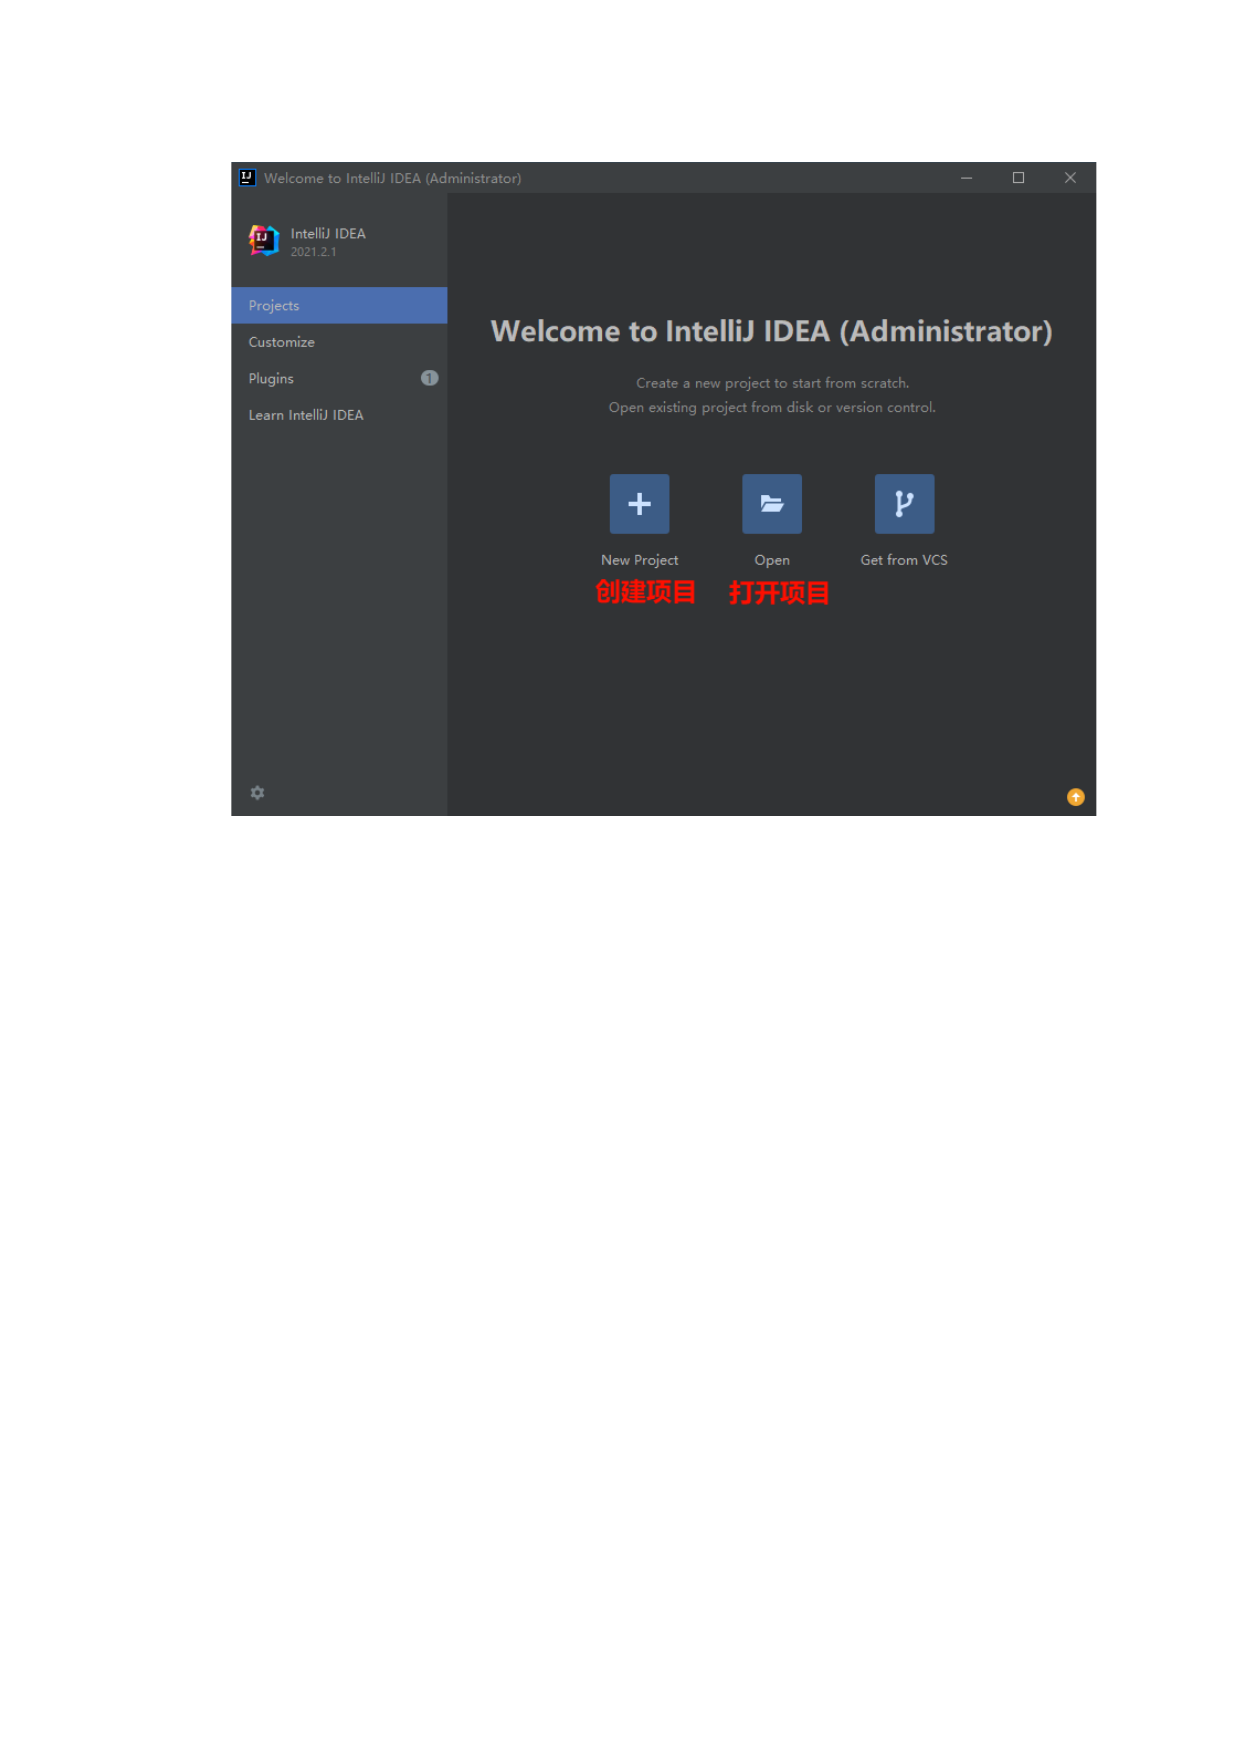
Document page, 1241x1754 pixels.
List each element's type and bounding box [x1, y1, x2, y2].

picture [231, 162, 1097, 816]
